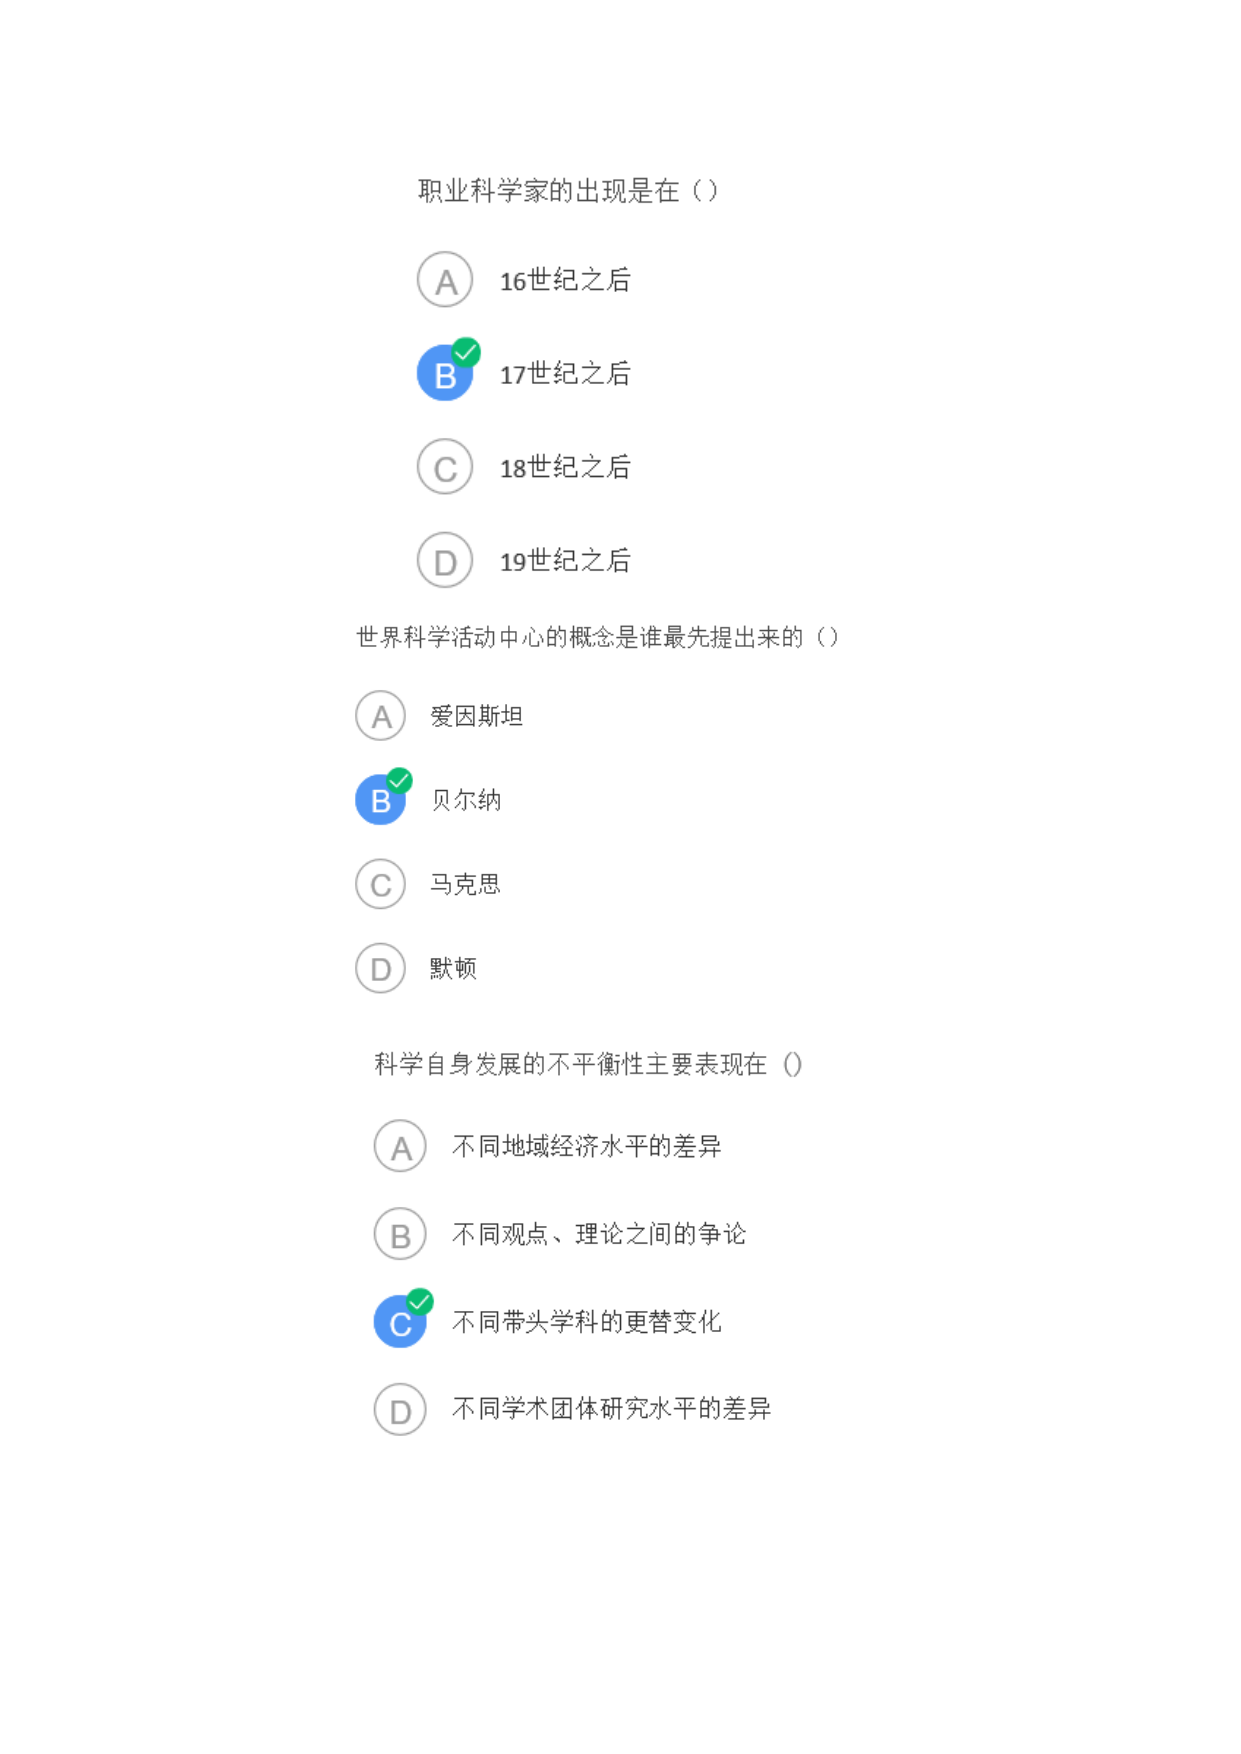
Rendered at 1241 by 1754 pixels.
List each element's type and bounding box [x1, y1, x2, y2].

picture [347, 617, 893, 1016]
picture [336, 1039, 904, 1455]
picture [397, 162, 843, 596]
